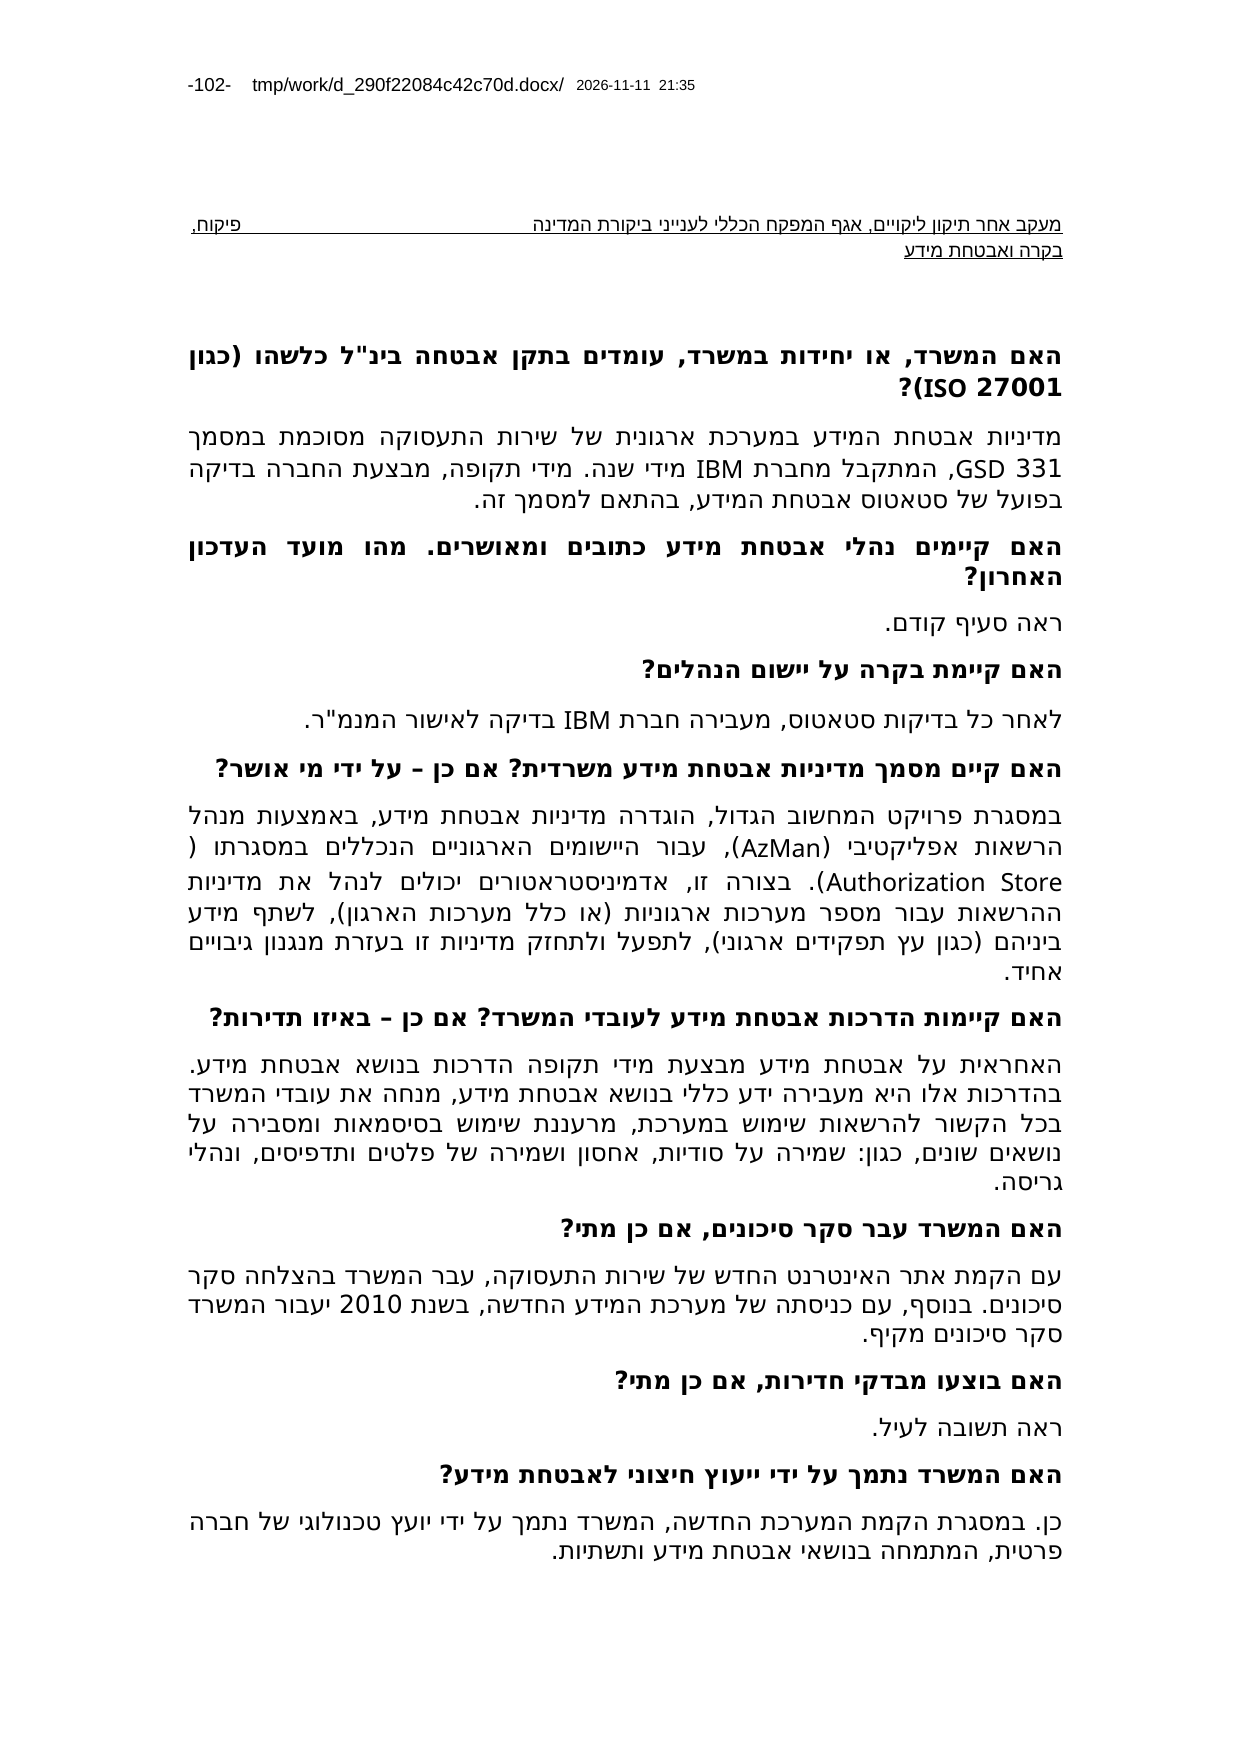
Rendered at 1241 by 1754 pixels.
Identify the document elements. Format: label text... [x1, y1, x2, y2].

text ראה סעיף קודם. [187, 609, 1063, 638]
text עם הקמת אתר האינטרנט החדש של שירות התעסוקה, עבר המשרד בהצלחה סקר סיכונים. בנוסף, עם כניסתה של מערכת המידע החדשה, בשנת 2010 יעבור המשרד סקר סיכונים מקיף. [187, 1261, 1063, 1348]
text כן. במסגרת הקמת המערכת החדשה, המשרד נתמך על ידי יועץ טכנולוגי של חברה פרטית, המתמחה בנושאי אבטחת מידע ותשתיות. [187, 1507, 1063, 1565]
text האם קיים מסמך מדיניות אבטחת מידע משרדית? אם כן – על ידי מי אושר? [187, 754, 1063, 783]
text לאחר כל בדיקות סטאטוס, מעבירה חברת IBM בדיקה לאישור המנמ"ר. [187, 702, 1063, 736]
text האם המשרד עבר סקר סיכונים, אם כן מתי? [187, 1214, 1063, 1243]
text האם בוצעו מבדקי חדירות, אם כן מתי? [187, 1366, 1063, 1395]
text ראה תשובה לעיל. [187, 1413, 1063, 1442]
text האחראית על אבטחת מידע מבצעת מידי תקופה הדרכות בנושא אבטחת מידע. בהדרכות אלו היא מעבירה ידע כללי בנושא אבטחת מידע, מנחה את עובדי המשרד בכל הקשור להרשאות שימוש במערכת, מרעננת שימוש בסיסמאות ומסבירה על נושאים שונים, כגון: שמירה על סודיות, אחסון ושמירה של פלטים ותדפיסים, ונהלי גריסה. [187, 1050, 1063, 1196]
text האם קיימת בקרה על יישום הנהלים? [187, 656, 1063, 685]
text האם המשרד, או יחידות במשרד, עומדים בתקן אבטחה בינ"ל כלשהו (כגון 27001 ISO)? [187, 342, 1063, 405]
text האם קיימות הדרכות אבטחת מידע לעובדי המשרד? אם כן – באיזו תדירות? [187, 1003, 1063, 1033]
text האם המשרד נתמך על ידי ייעוץ חיצוני לאבטחת מידע? [187, 1460, 1063, 1489]
text מדיניות אבטחת המידע במערכת ארגונית של שירות התעסוקה מסוכמת במסמך 331 GSD, המתקבל מחברת IBM מידי שנה. מידי תקופה, מבצעת החברה בדיקה בפועל של סטאטוס אבטחת המידע, בהתאם למסמך זה. [187, 422, 1063, 515]
text במסגרת פרויקט המחשוב הגדול, הוגדרה מדיניות אבטחת מידע, באמצעות מנהל הרשאות אפליקטיבי (AzMan), עבור היישומים הארגוניים הנכללים במסגרתו (Authorization Store). בצורה זו, אדמיניסטראטורים יכולים לנהל את מדיניות ההרשאות עבור מספר מערכות ארגוניות (או כלל מערכות הארגון), לשתף מידע ביניהם (כגון עץ תפקידים ארגוני), לתפעל ולתחזק מדיניות זו בעזרת מנגנון גיבויים אחיד. [187, 801, 1063, 986]
text האם קיימים נהלי אבטחת מידע כתובים ומאושרים. מהו מועד העדכון האחרון? [187, 533, 1063, 591]
